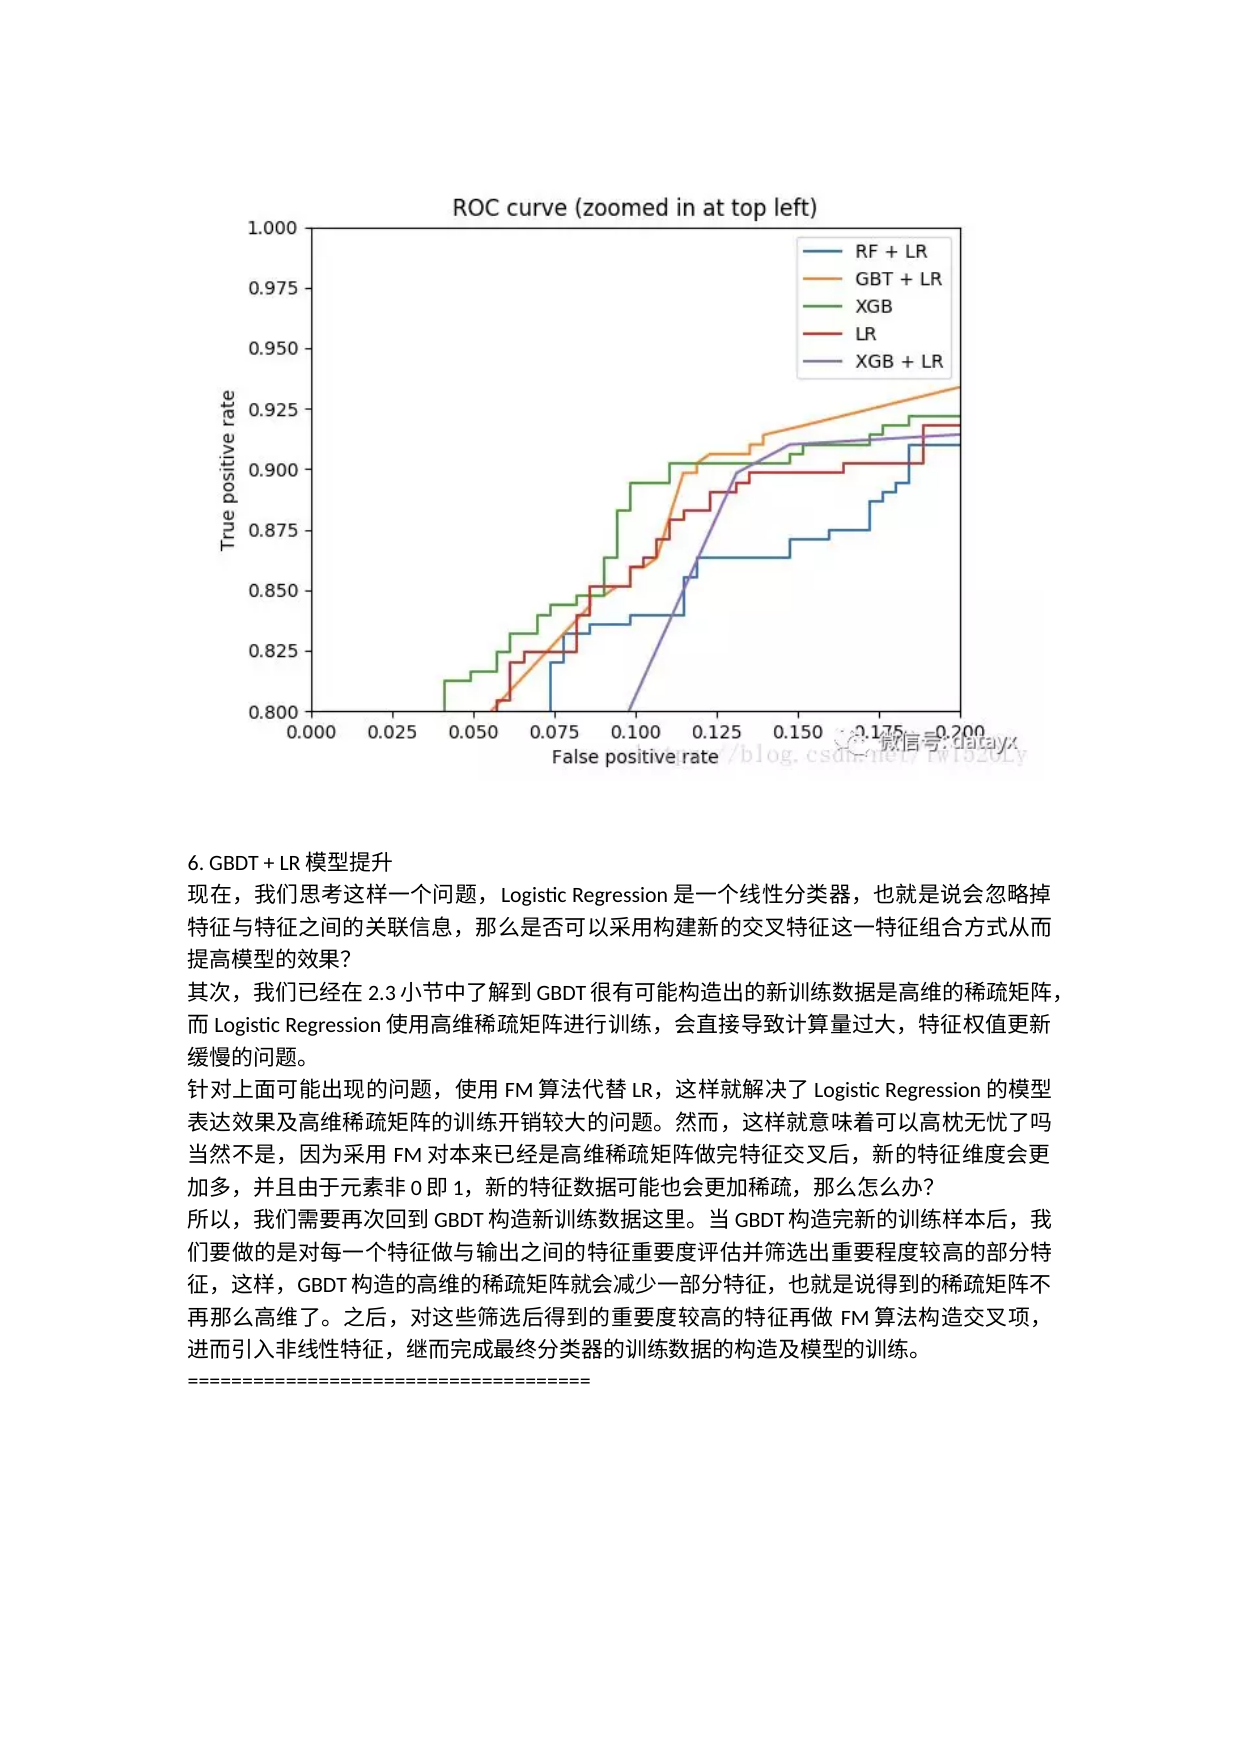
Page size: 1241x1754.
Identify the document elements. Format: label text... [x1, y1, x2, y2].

text 针对上面可能出现的问题，使用FM算法代替LR，这样就解决了Logistic Regression的模型表达效果及高维稀疏矩阵的训练开销较大的问题。然而，这样就意味着可以高枕无忧了吗？当然不是，因为采用FM对本来已经是高维稀疏矩阵做完特征交叉后，新的特征维度会更加多，并且由于元素非0即1，新的特征数据可能也会更加稀疏，那么怎么办？ [187, 1072, 1053, 1202]
text 其次，我们已经在2.3小节中了解到GBDT很有可能构造出的新训练数据是高维的稀疏矩阵，而Logistic Regression使用高维稀疏矩阵进行训练，会直接导致计算量过大，特征权值更新缓慢的问题。 [187, 974, 1053, 1072]
text 所以，我们需要再次回到GBDT构造新训练数据这里。当GBDT构造完新的训练样本后，我们要做的是对每一个特征做与输出之间的特征重要度评估并筛选出重要程度较高的部分特征，这样，GBDT构造的高维的稀疏矩阵就会减少一部分特征，也就是说得到的稀疏矩阵不再那么高维了。之后，对这些筛选后得到的重要度较高的特征再做FM算法构造交叉项，进而引入非线性特征，继而完成最终分类器的训练数据的构造及模型的训练。 [187, 1202, 1053, 1364]
text 现在，我们思考这样一个问题，Logistic Regression是一个线性分类器，也就是说会忽略掉特征与特征之间的关联信息，那么是否可以采用构建新的交叉特征这一特征组合方式从而提高模型的效果？ [187, 877, 1053, 974]
text 6. GBDT + LR 模型提升 [187, 844, 1053, 877]
picture [187, 162, 1053, 825]
text ===================================== [187, 1364, 1053, 1397]
